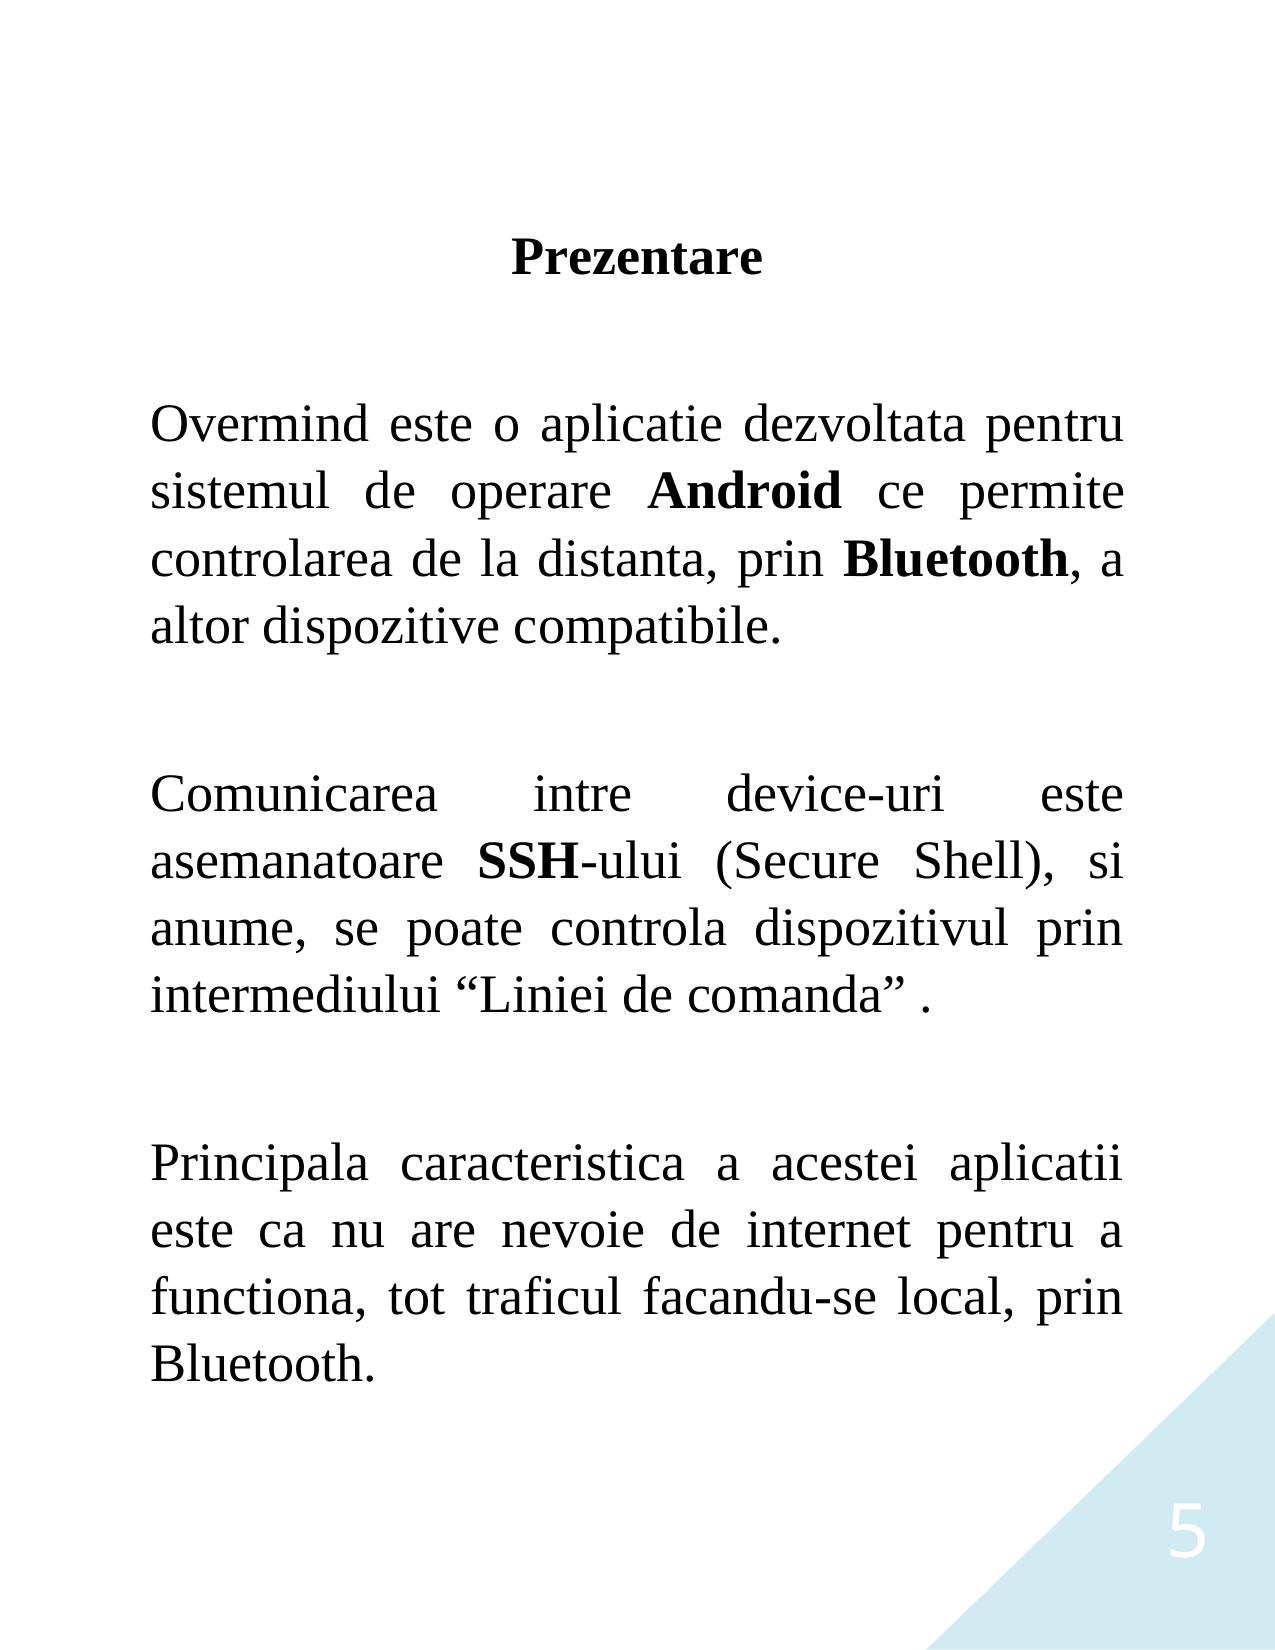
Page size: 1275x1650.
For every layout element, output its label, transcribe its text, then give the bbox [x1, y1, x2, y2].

text Overmind este o aplicatie dezvoltata pentru sistemul de operare Android ce permite controlarea de la distanta, prin Bluetooth, a altor dispozitive compatibile. [150, 391, 1125, 655]
text Principala caracteristica a acestei aplicatii este ca nu are nevoie de internet pentru a functiona, tot traficul facandu-se local, prin Bluetooth. [150, 1130, 1125, 1394]
text Comunicarea intre device-uri este asemanatoare SSH-ului (Secure Shell), si anume, se poate controla dispozitivul prin intermediului “Liniei de comanda” . [150, 761, 1125, 1024]
text Prezentare [150, 223, 1125, 286]
